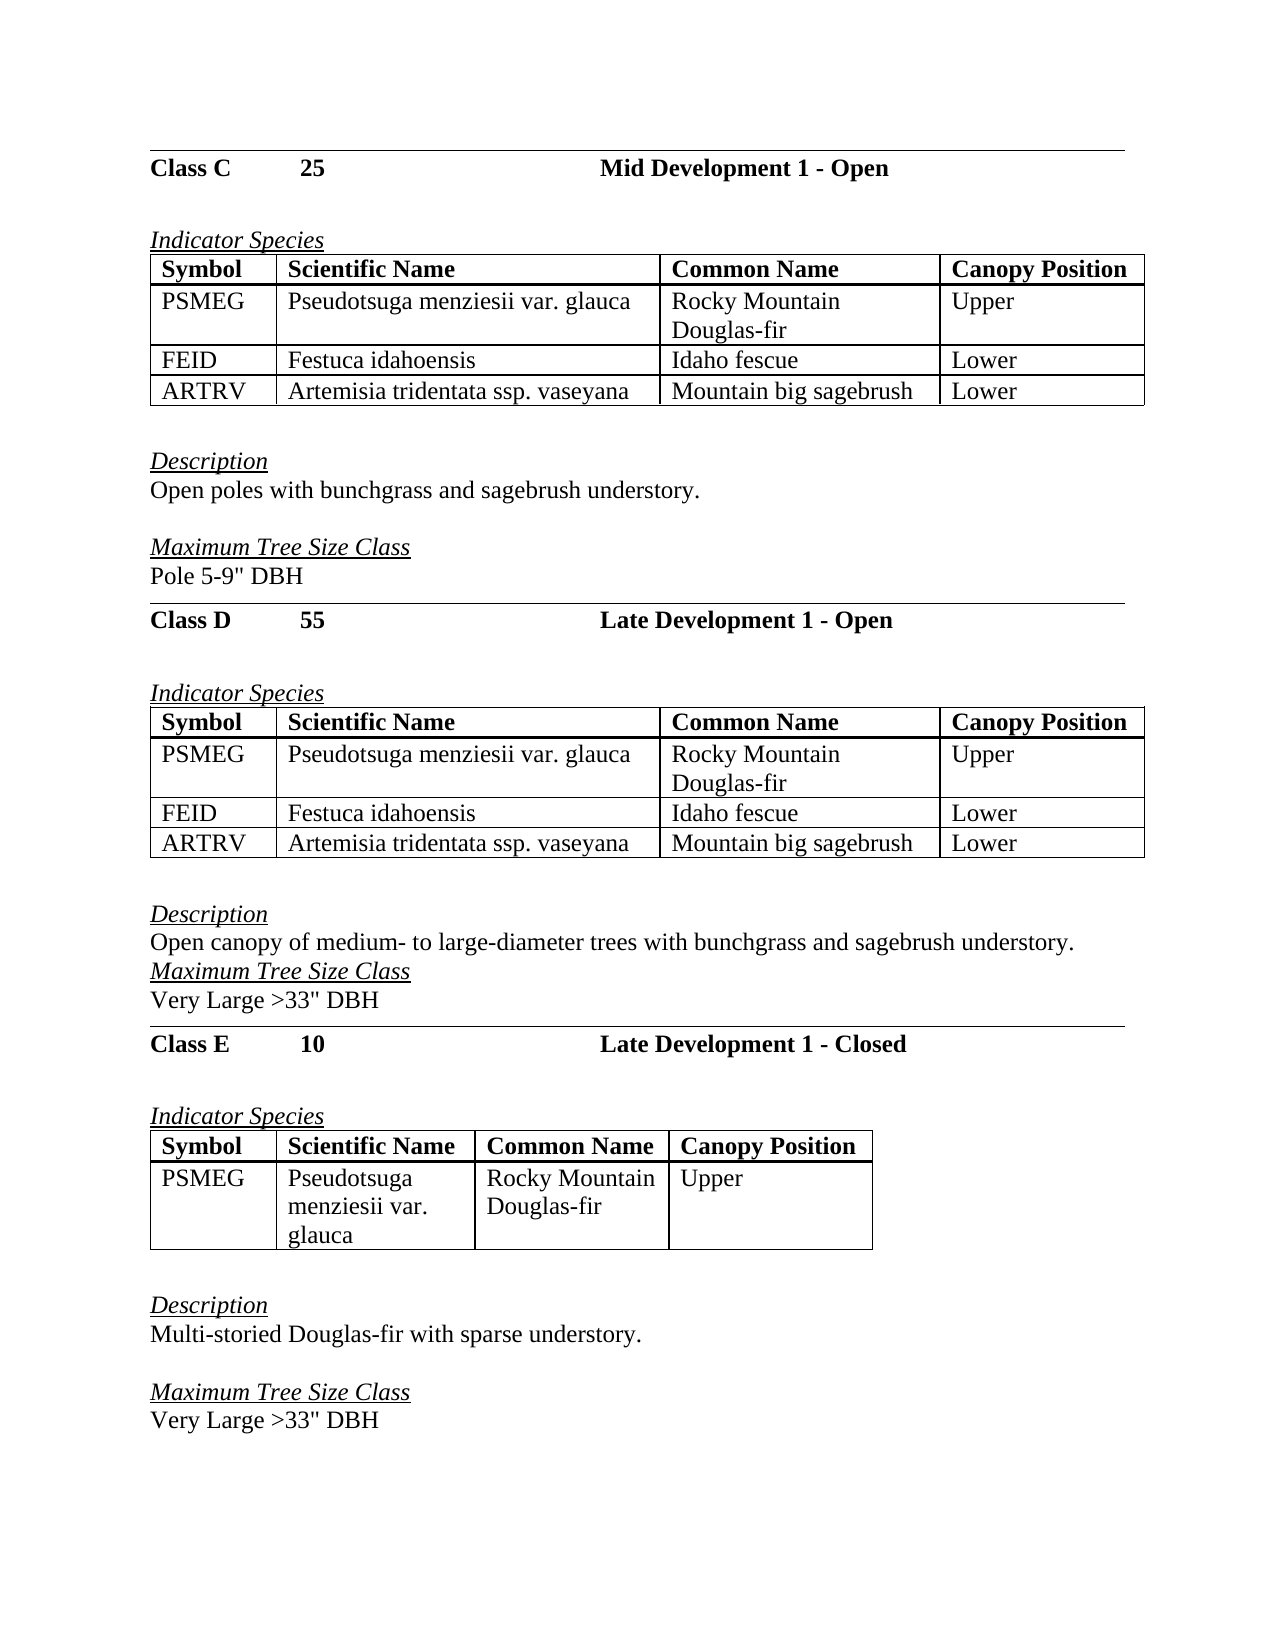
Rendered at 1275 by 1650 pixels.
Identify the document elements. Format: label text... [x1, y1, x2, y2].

text Maximum Tree Size ClassVery Large >33" DBH [150, 956, 1125, 1014]
table_header Canopy Position [670, 1131, 872, 1159]
table_cell PSMEG [151, 739, 276, 796]
table_cell Mountain big sagebrush [661, 376, 939, 404]
text Maximum Tree Size ClassVery Large >33" DBH [150, 1377, 1125, 1434]
table_header Symbol [151, 708, 276, 736]
table_header Scientific Name [277, 1131, 474, 1159]
table_cell Rocky Mountain Douglas-fir [661, 739, 939, 796]
table_cell ARTRV [151, 828, 276, 857]
text Open canopy of medium- to large-diameter trees with bunchgrass and sagebrush understory. [150, 927, 1125, 956]
table_cell ARTRV [151, 376, 276, 404]
text Indicator Species [150, 225, 1125, 254]
table_header Symbol [151, 1131, 276, 1159]
table_cell Artemisia tridentata ssp. vaseyana [277, 376, 659, 404]
text Description [150, 899, 1125, 927]
table_cell Rocky Mountain Douglas-fir [476, 1163, 668, 1249]
table_cell Upper [941, 739, 1144, 796]
table_cell Artemisia tridentata ssp. vaseyana [277, 828, 659, 857]
table_header Scientific Name [277, 708, 659, 736]
table_cell Pseudotsuga menziesii var. glauca [277, 286, 659, 344]
table_cell Rocky Mountain Douglas-fir [661, 286, 939, 344]
text Class D 55 Late Development 1 - Open [150, 604, 1125, 634]
text Multi-storied Douglas-fir with sparse understory. [150, 1319, 1125, 1348]
table_cell Idaho fescue [661, 346, 939, 374]
text Class E 10 Late Development 1 - Closed [150, 1027, 1125, 1058]
table_cell Upper [941, 286, 1144, 344]
table_header Canopy Position [941, 708, 1144, 736]
table_cell FEID [151, 798, 276, 827]
table_cell Lower [941, 376, 1144, 404]
table_cell Pseudotsuga menziesii var. glauca [277, 1163, 474, 1249]
table_cell Festuca idahoensis [277, 798, 659, 827]
table_cell PSMEG [151, 286, 276, 344]
text Indicator Species [150, 678, 1125, 706]
table_header Canopy Position [941, 255, 1144, 283]
table_cell Pseudotsuga menziesii var. glauca [277, 739, 659, 796]
table_cell Mountain big sagebrush [661, 828, 939, 857]
text Open poles with bunchgrass and sagebrush understory. [150, 475, 1125, 504]
table_header Common Name [661, 708, 939, 736]
table_cell FEID [151, 346, 276, 374]
table_cell Idaho fescue [661, 798, 939, 827]
table_header Common Name [476, 1131, 668, 1159]
table_cell PSMEG [151, 1163, 276, 1249]
text Indicator Species [150, 1101, 1125, 1130]
text Description [150, 446, 1125, 475]
table_header Symbol [151, 255, 276, 283]
table_cell Lower [941, 798, 1144, 827]
table_cell Upper [670, 1163, 872, 1249]
text Maximum Tree Size ClassPole 5-9" DBH [150, 532, 1125, 590]
table_header Common Name [661, 255, 939, 283]
table_cell Festuca idahoensis [277, 346, 659, 374]
text Description [150, 1291, 1125, 1319]
table_header Scientific Name [277, 255, 659, 283]
table_cell Lower [941, 346, 1144, 374]
text Class C 25 Mid Development 1 - Open [150, 151, 1125, 182]
table_cell Lower [941, 828, 1144, 857]
